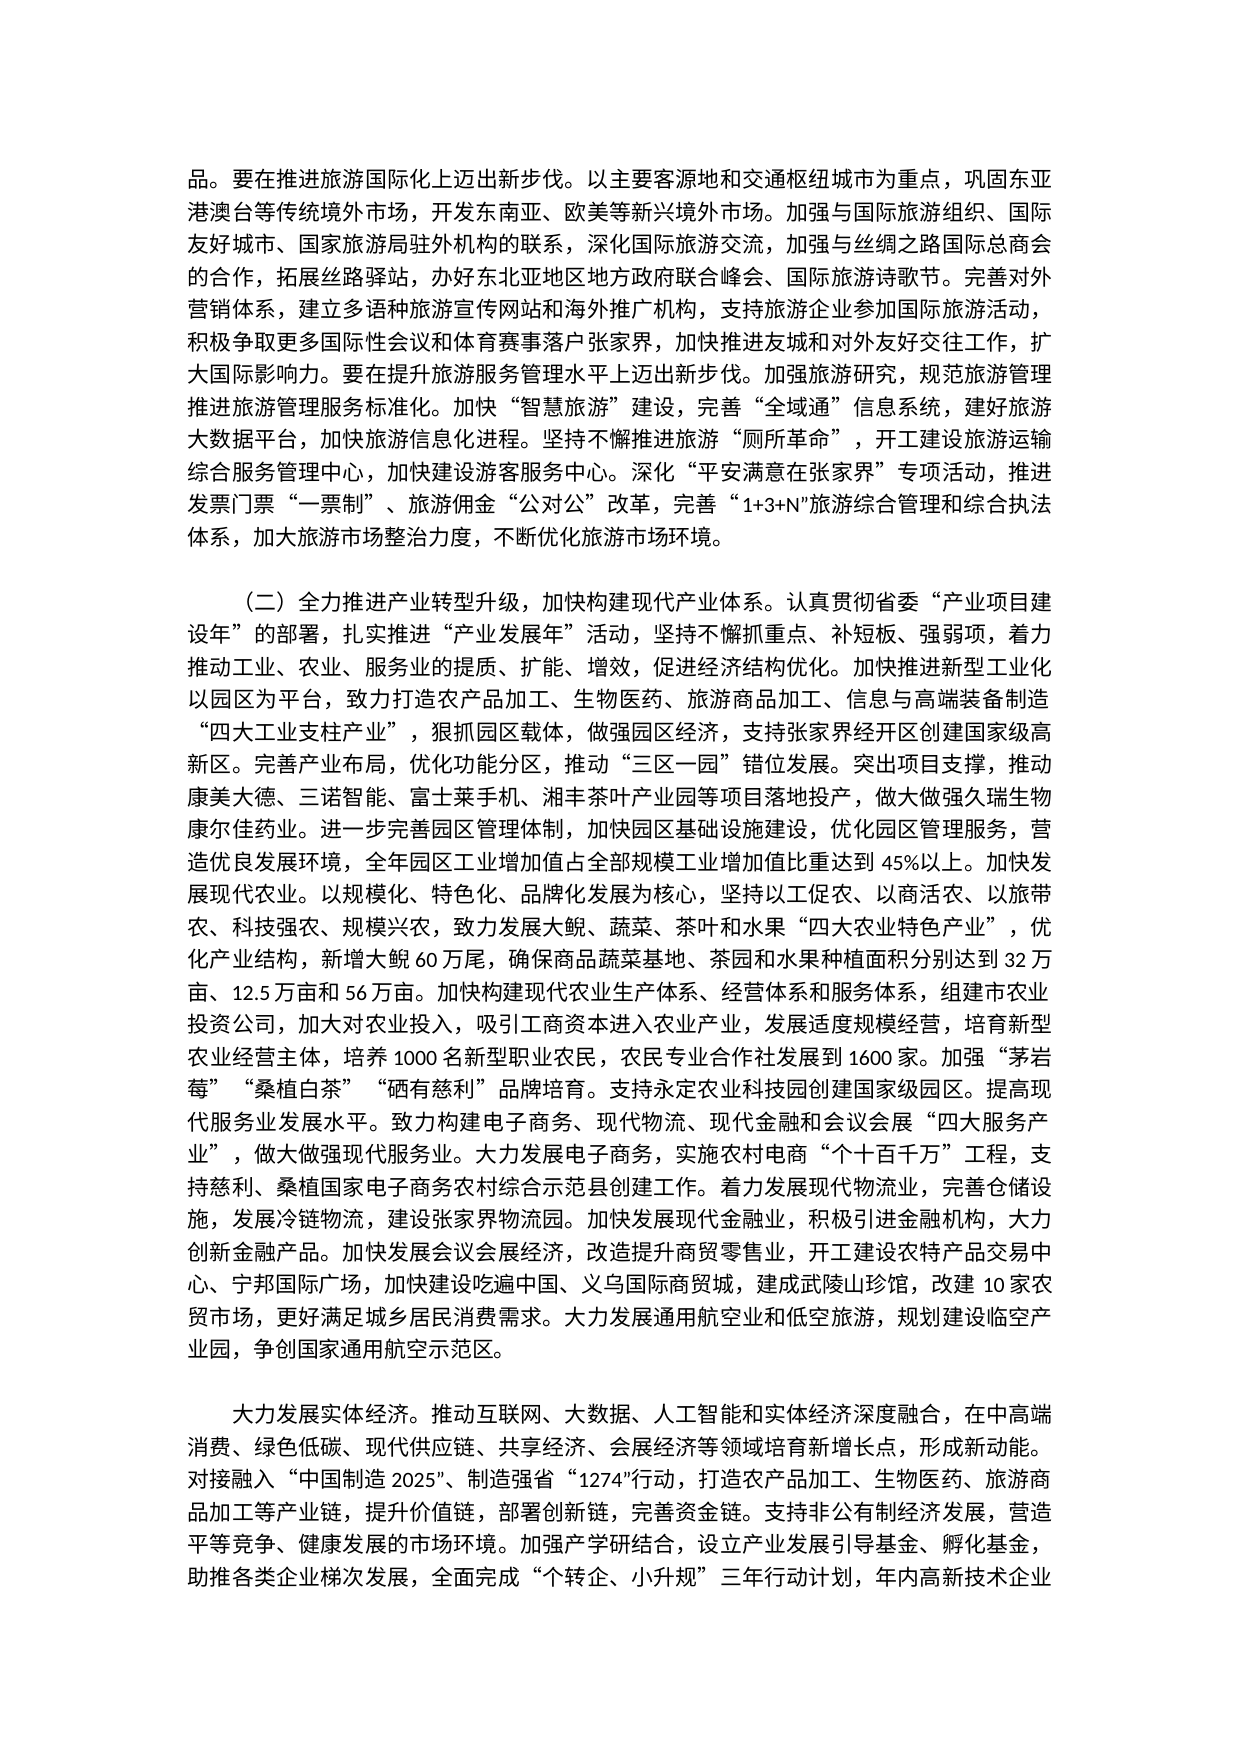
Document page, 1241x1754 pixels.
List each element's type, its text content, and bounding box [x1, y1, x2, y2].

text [187, 1397, 1053, 1592]
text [187, 162, 1053, 552]
text （二）全力推进产业转型升级，加快构建现代产业体系。认真贯彻省委“产业项目建设年”的部署，扎实推进“产业发展年”活动，坚持不懈抓重点、补短板、强弱项，着力推动工业、农业、服务业的提质、扩能、增效，促进经济结构优化。加快推进新型工业化。以园区为平台，致力打造农产品加工、生物医药、旅游商品加工、信息与高端装备制造“四大工业支柱产业”，狠抓园区载体，做强园区经济，支持张家界经开区创建国家级高新区。完善产业布局，优化功能分区，推动“三区一园”错位发展。突出项目支撑，推动康美大德、三诺智能、富士莱手机、湘丰茶叶产业园等项目落地投产，做大做强久瑞生物、康尔佳药业。进一步完善园区管理体制，加快园区基础设施建设，优化园区管理服务，营造优良发展环境，全年园区工业增加值占全部规模工业增加值比重达到45%以上。加快发展现代农业。以规模化、特色化、品牌化发展为核心，坚持以工促农、以商活农、以旅带农、科技强农、规模兴农，致力发展大鲵、蔬菜、茶叶和水果“四大农业特色产业”，优化产业结构，新增大鲵60万尾，确保商品蔬菜基地、茶园和水果种植面积分别达到32万亩、12.5万亩和56万亩。加快构建现代农业生产体系、经营体系和服务体系，组建市农业投资公司，加大对农业投入，吸引工商资本进入农业产业，发展适度规模经营，培育新型农业经营主体，培养1000名新型职业农民，农民专业合作社发展到1600家。加强“茅岩莓”“桑植白茶”“硒有慈利”品牌培育。支持永定农业科技园创建国家级园区。提高现代服务业发展水平。致力构建电子商务、现代物流、现代金融和会议会展“四大服务产业”，做大做强现代服务业。大力发展电子商务，实施农村电商“个十百千万”工程，支持慈利、桑植国家电子商务农村综合示范县创建工作。着力发展现代物流业，完善仓储设施，发展冷链物流，建设张家界物流园。加快发展现代金融业，积极引进金融机构，大力创新金融产品。加快发展会议会展经济，改造提升商贸零售业，开工建设农特产品交易中心、宁邦国际广场，加快建设吃遍中国、义乌国际商贸城，建成武陵山珍馆，改建10家农贸市场，更好满足城乡居民消费需求。大力发展通用航空业和低空旅游，规划建设临空产业园，争创国家通用航空示范区。 [187, 584, 1053, 1364]
